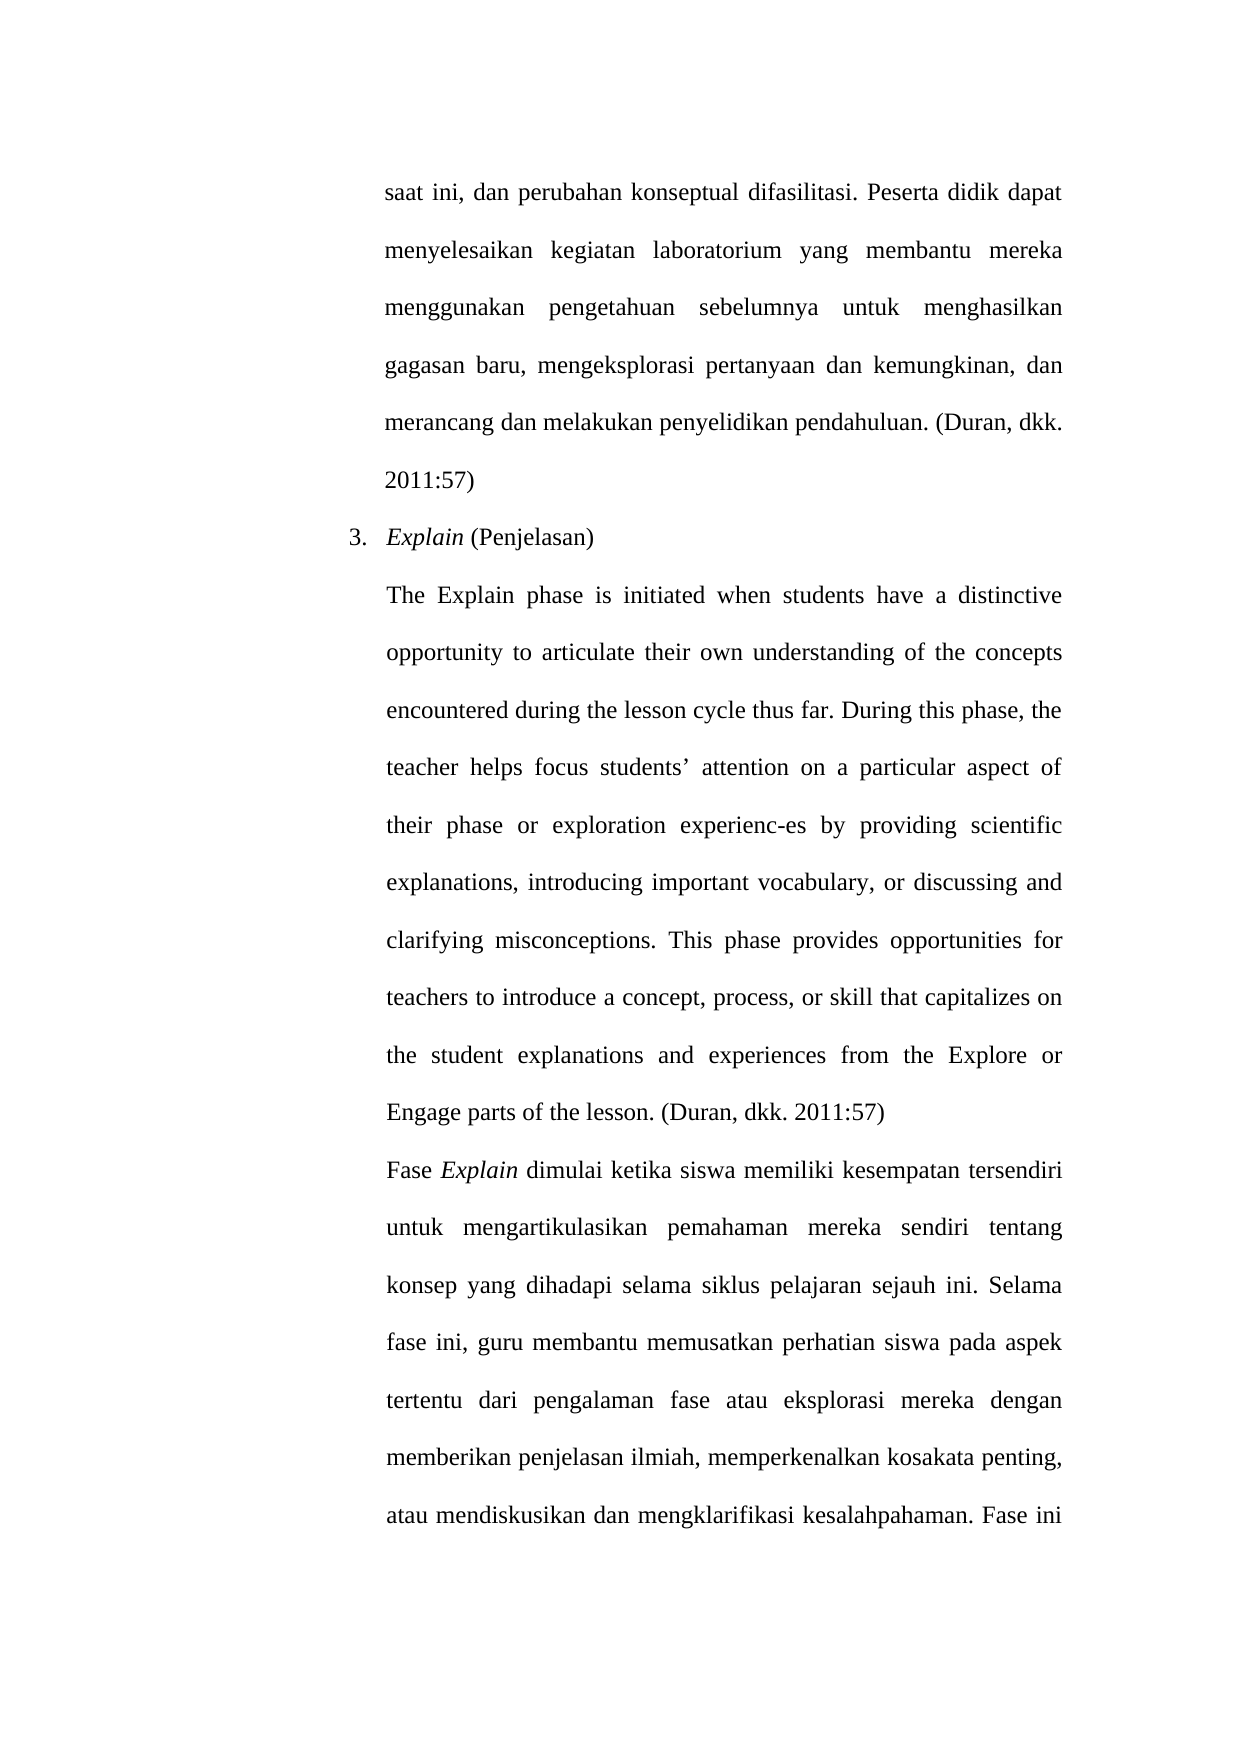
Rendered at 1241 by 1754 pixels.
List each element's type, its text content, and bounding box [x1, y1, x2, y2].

list Explain (Penjelasan) [349, 522, 1063, 551]
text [384, 177, 1063, 493]
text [386, 1155, 1063, 1528]
text The Explain phase is initiated when students have a distinctive opportunity to articulate their own understanding of the concepts encountered during the lesson cycle thus far. During this phase, the teacher helps focus students’ attention on a particular aspect of their phase or exploration experienc-es by providing scientific explanations, introducing important vocabulary, or discussing and clarifying misconceptions. This phase provides opportunities for teachers to introduce a concept, process, or skill that capitalizes on the student explanations and experiences from the Explore or Engage parts of the lesson. (Duran, dkk. 2011:57) [386, 580, 1063, 1126]
